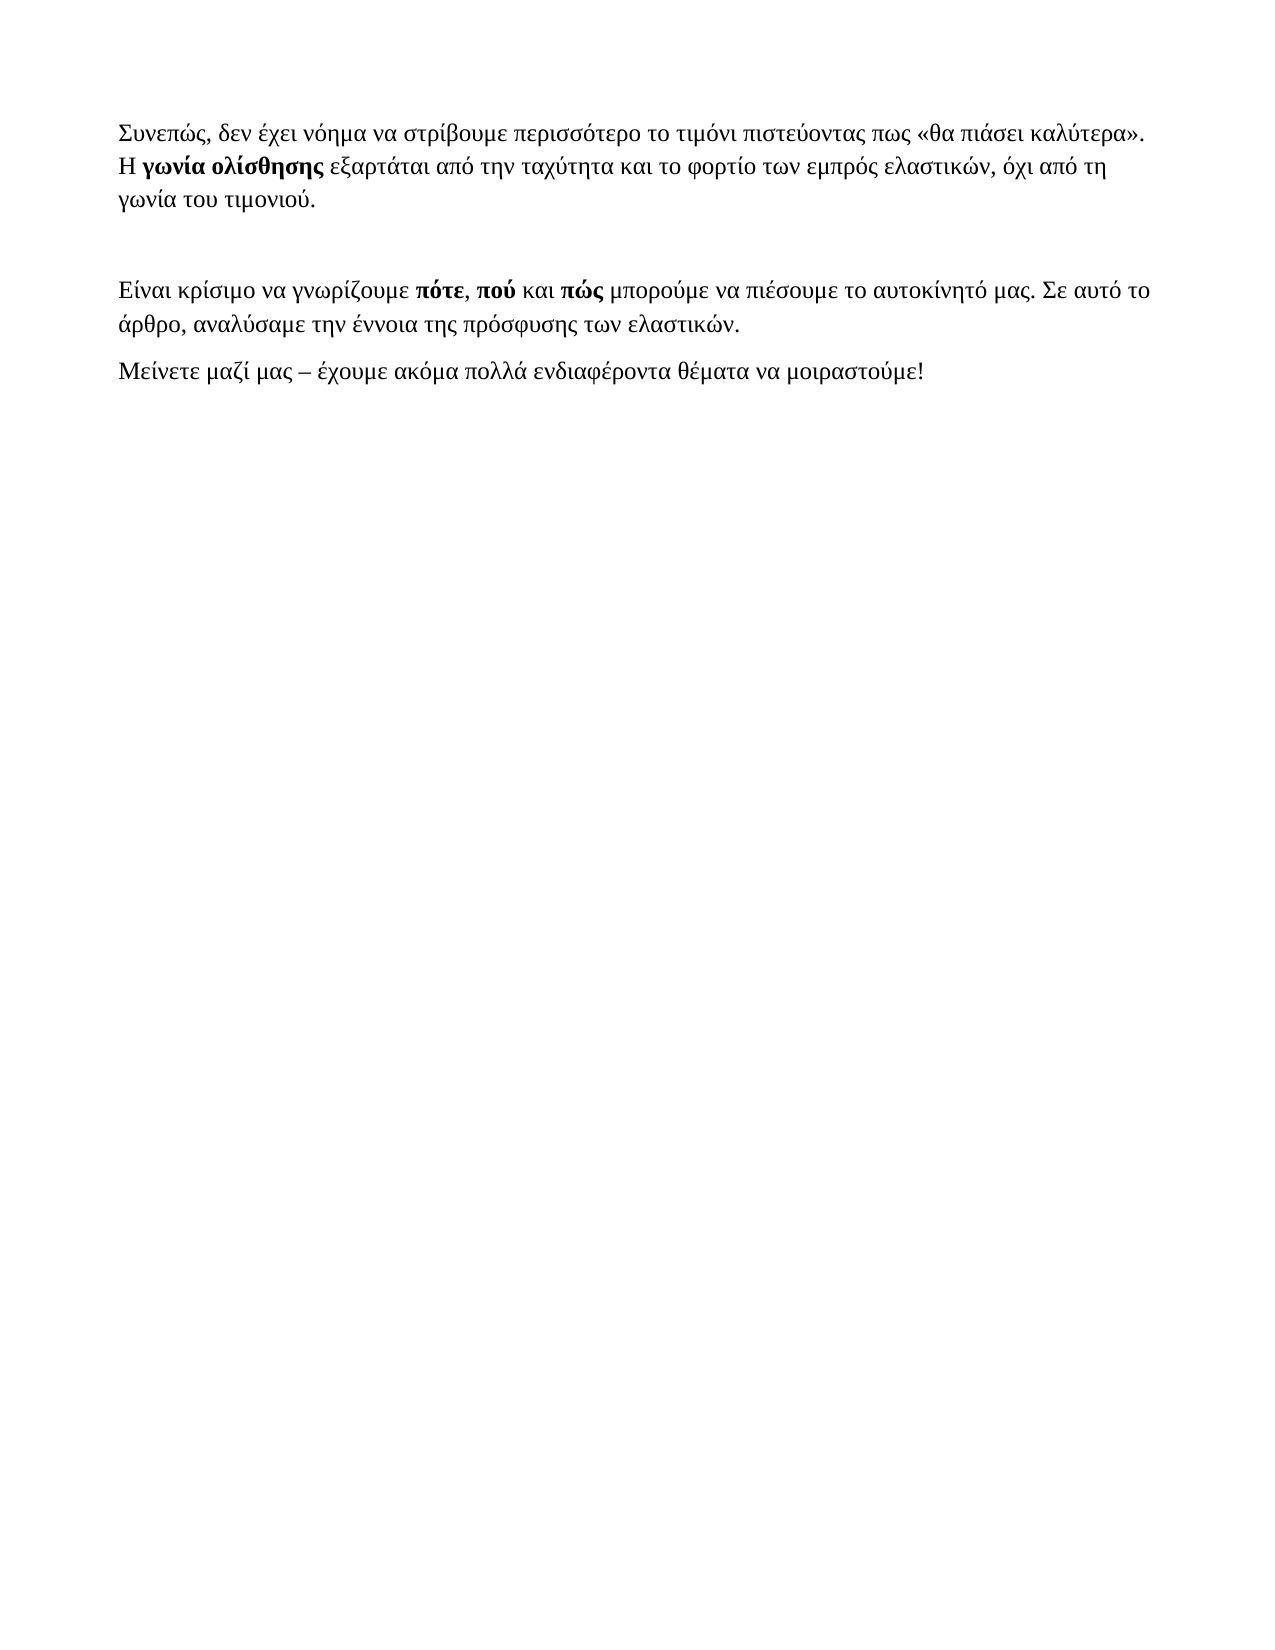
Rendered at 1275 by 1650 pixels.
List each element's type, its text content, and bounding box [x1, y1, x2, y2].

text Είναι κρίσιμο να γνωρίζουμε πότε, πού και πώς μπορούμε να πιέσουμε το αυτοκίνητό μας. Σε αυτό το άρθρο, αναλύσαμε την έννοια της πρόσφυσης των ελαστικών. [118, 276, 1157, 337]
text Συνεπώς, δεν έχει νόημα να στρίβουμε περισσότερο το τιμόνι πιστεύοντας πως «θα πιάσει καλύτερα». Η γωνία ολίσθησης εξαρτάται από την ταχύτητα και το φορτίο των εμπρός ελαστικών, όχι από τη γωνία του τιμονιού. [118, 118, 1157, 213]
text Μείνετε μαζί μας – έχουμε ακόμα πολλά ενδιαφέροντα θέματα να μοιραστούμε! [118, 356, 1157, 385]
